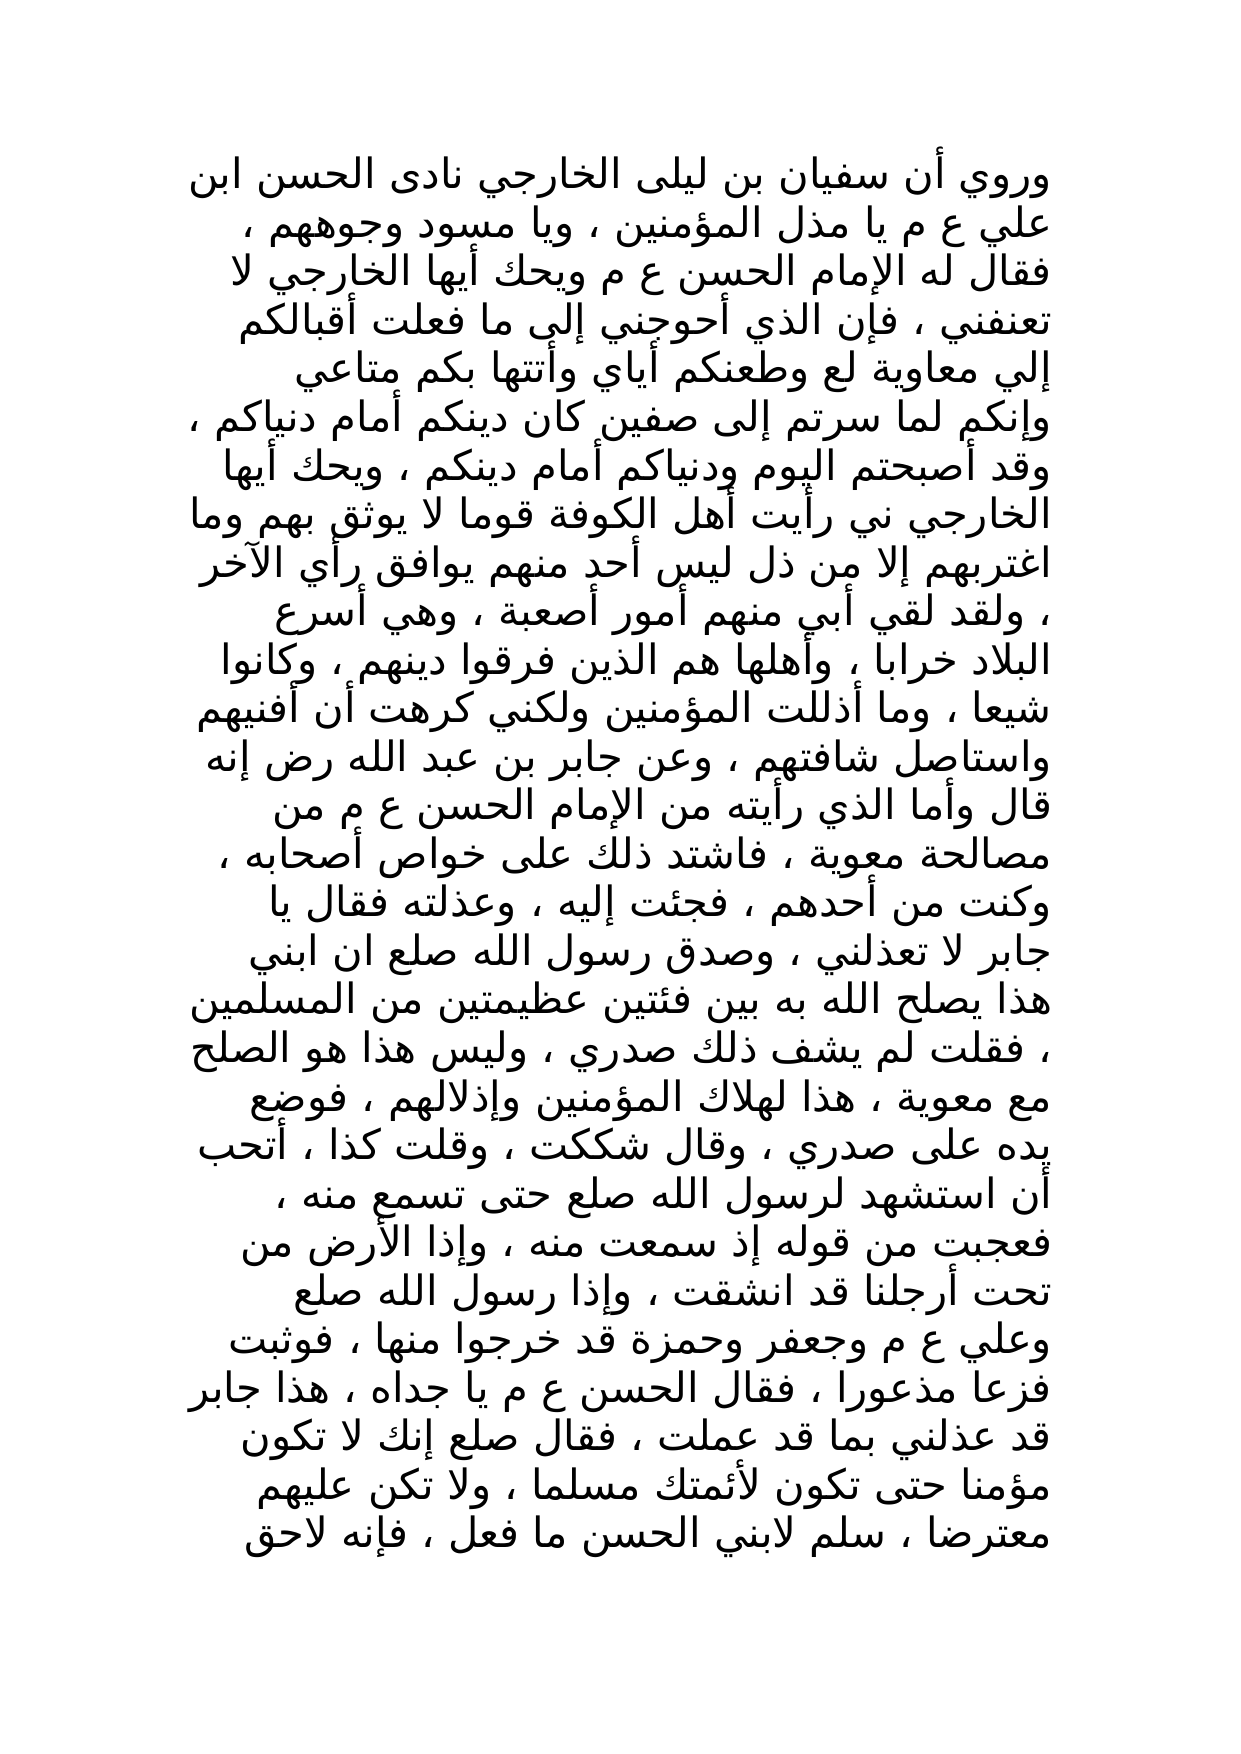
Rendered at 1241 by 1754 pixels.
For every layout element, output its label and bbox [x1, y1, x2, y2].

text [187, 150, 1053, 1558]
